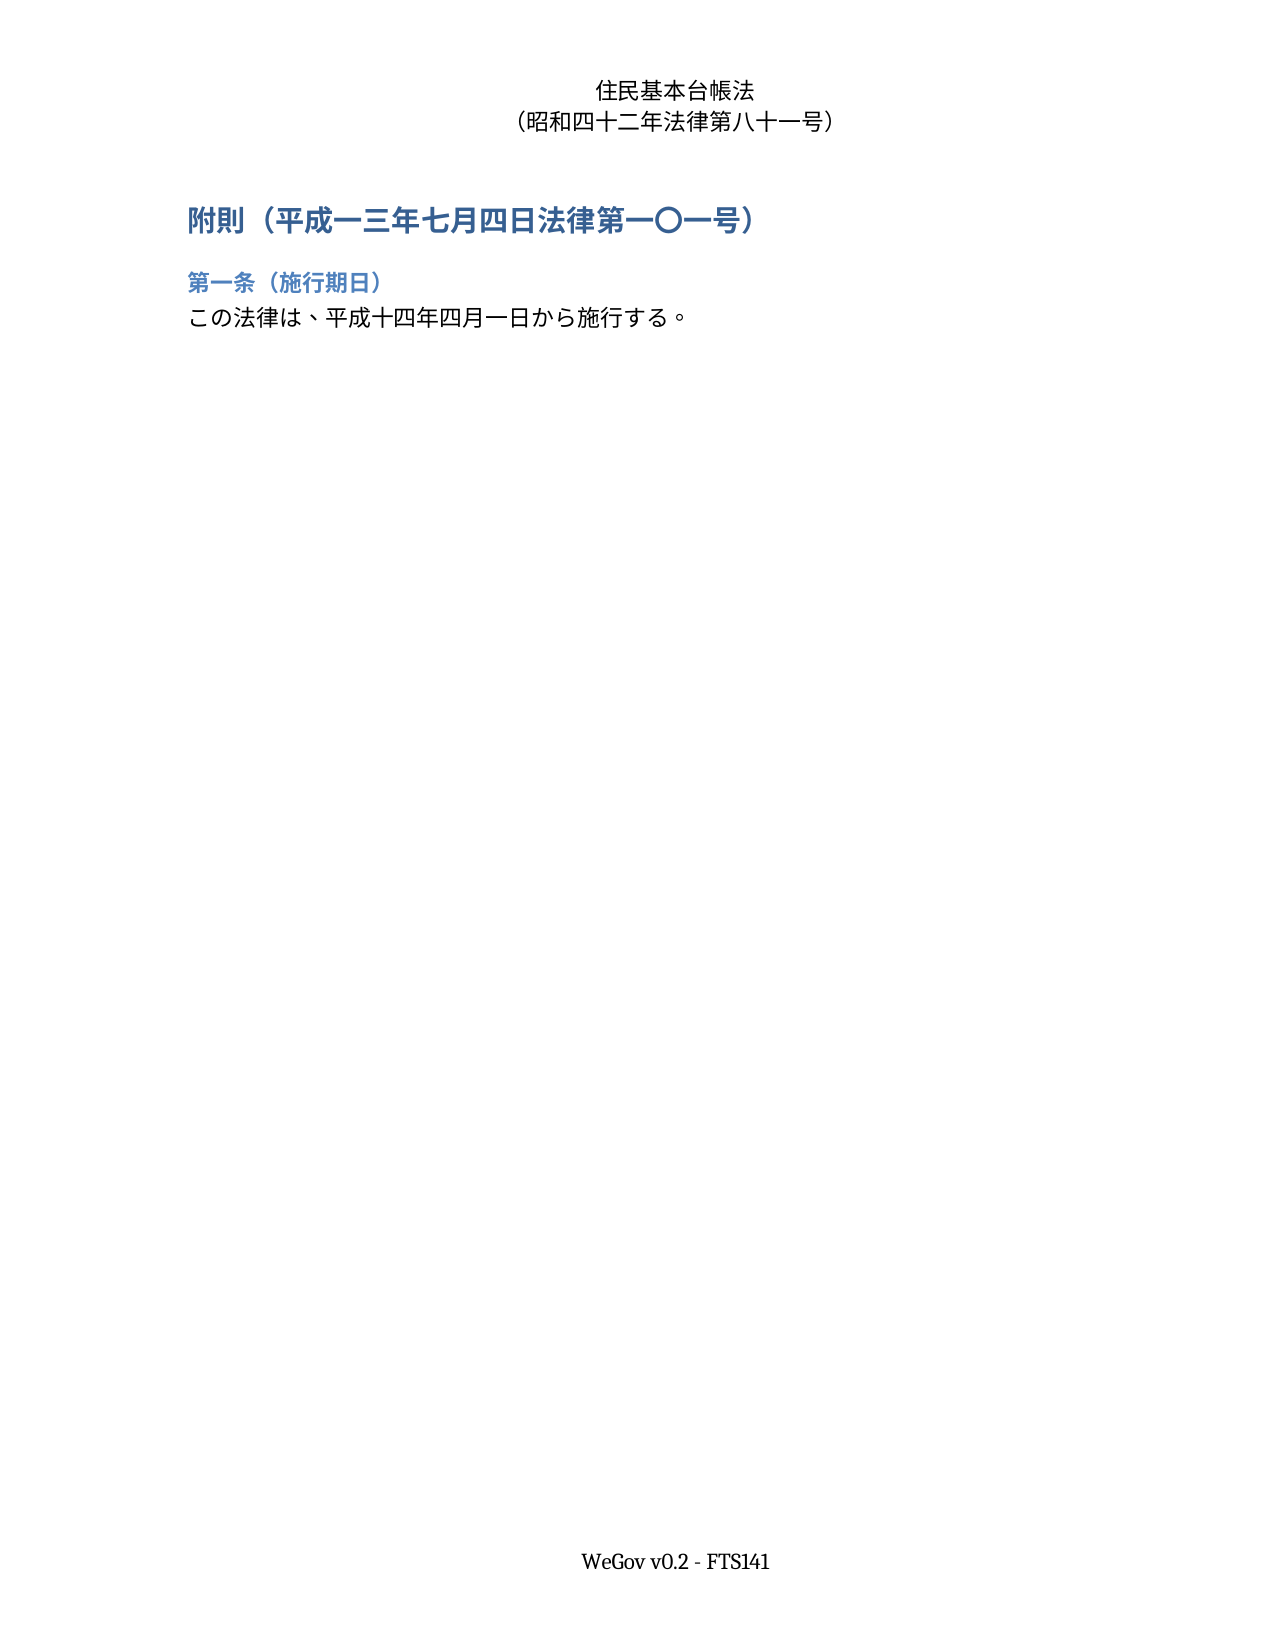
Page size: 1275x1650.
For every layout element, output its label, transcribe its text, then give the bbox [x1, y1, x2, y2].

text この法律は、平成十四年四月一日から施行する。 [187, 302, 1087, 334]
subtitle 附則（平成一三年七月四日法律第一〇一号） [187, 200, 1087, 240]
subtitle 第一条（施行期日） [187, 266, 1087, 298]
